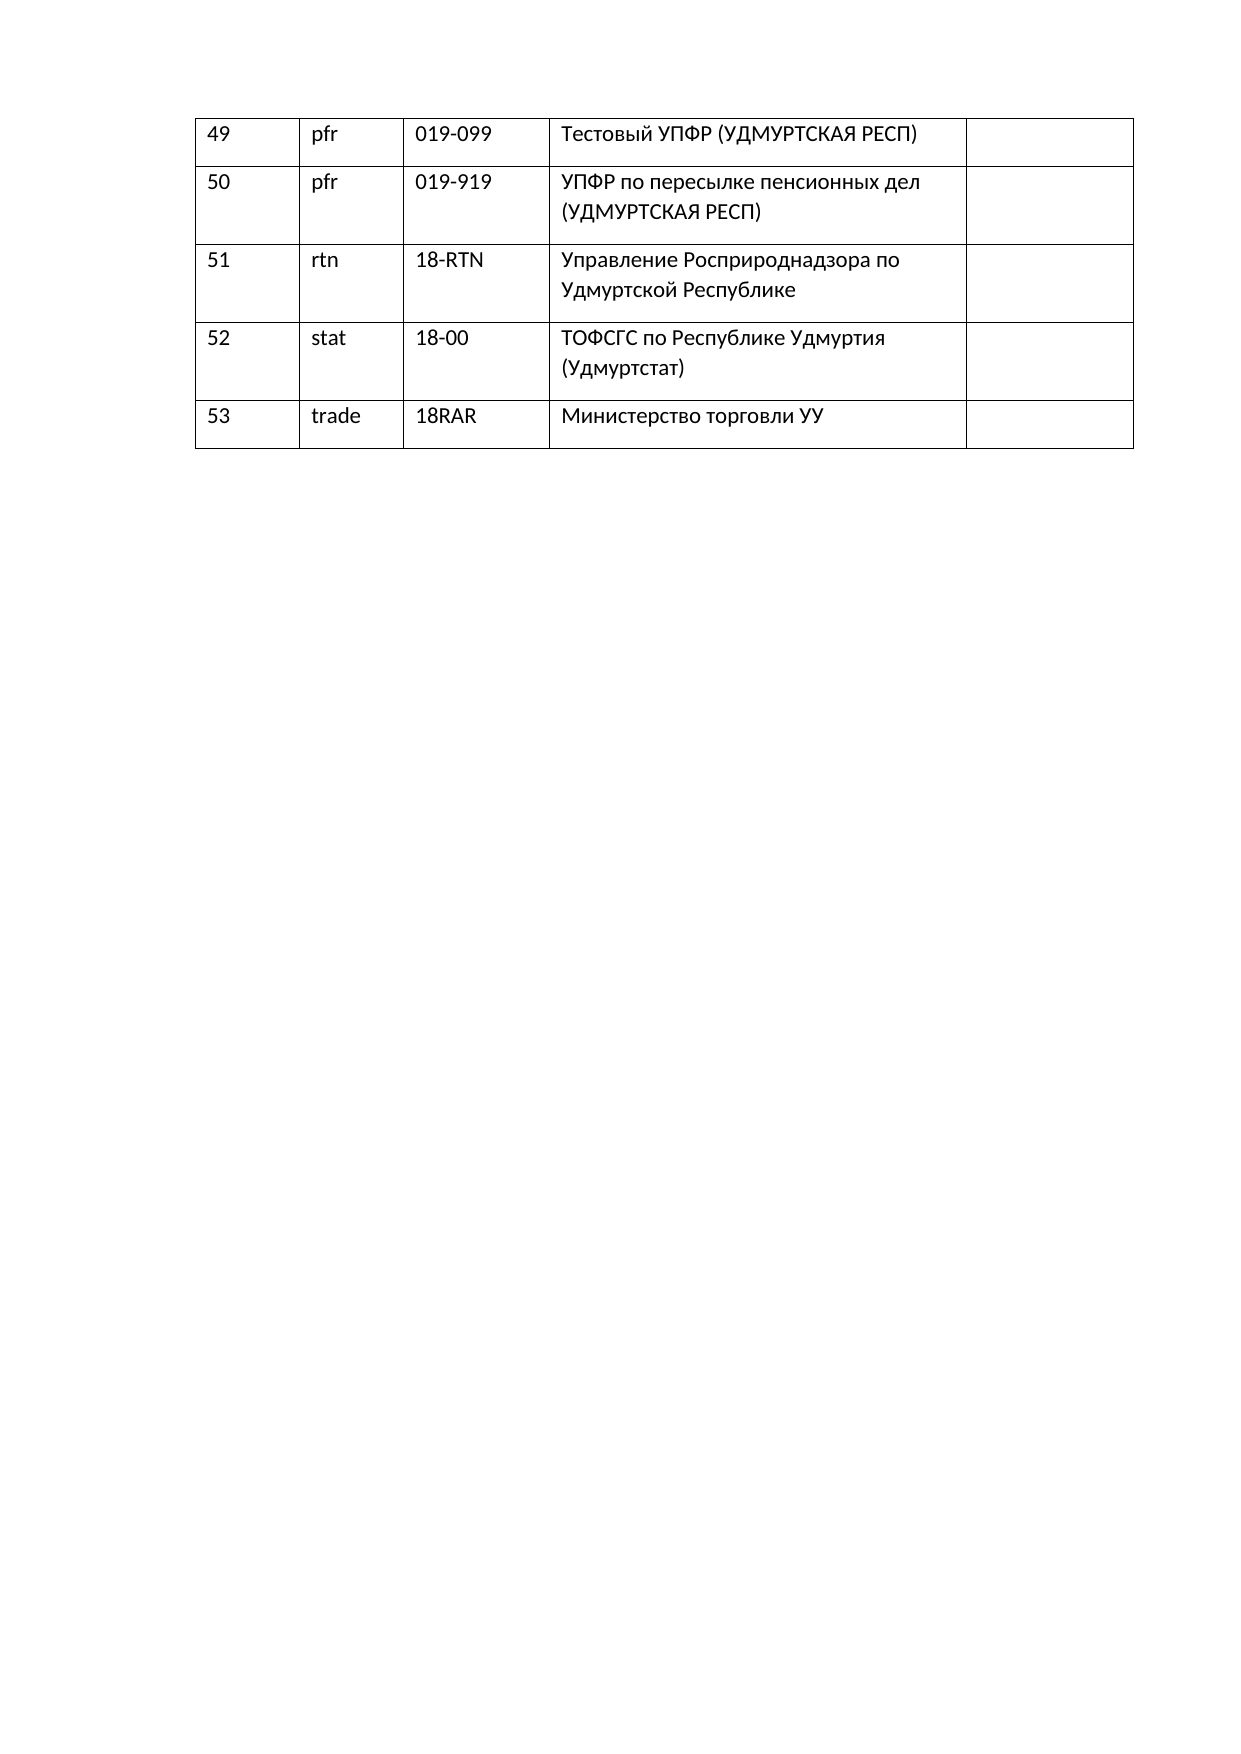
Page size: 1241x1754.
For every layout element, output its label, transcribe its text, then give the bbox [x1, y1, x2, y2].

table_cell trade [300, 401, 403, 448]
table_cell 019-099 [404, 119, 549, 166]
table_cell 18-00 [404, 323, 549, 400]
table_cell [967, 401, 1133, 448]
table_cell 52 [196, 323, 299, 400]
table_cell ТОФСГС по Республике Удмуртия (Удмуртстат) [550, 323, 966, 400]
table_cell pfr [300, 119, 403, 166]
table_cell [967, 245, 1133, 322]
table_cell Тестовый УПФР (УДМУРТСКАЯ РЕСП) [550, 119, 966, 166]
table_cell [967, 119, 1133, 166]
table_cell 49 [196, 119, 299, 166]
table_cell 51 [196, 245, 299, 322]
table_cell [967, 167, 1133, 244]
table_cell 53 [196, 401, 299, 448]
table_cell [967, 323, 1133, 400]
table_cell 18RAR [404, 401, 549, 448]
table_cell Министерство торговли УУ [550, 401, 966, 448]
table_cell stat [300, 323, 403, 400]
table_cell rtn [300, 245, 403, 322]
table_cell УПФР по пересылке пенсионных дел (УДМУРТСКАЯ РЕСП) [550, 167, 966, 244]
table_cell 18-RTN [404, 245, 549, 322]
table_cell pfr [300, 167, 403, 244]
table_cell 019-919 [404, 167, 549, 244]
table_cell Управление Росприроднадзора по Удмуртской Республике [550, 245, 966, 322]
table_cell 50 [196, 167, 299, 244]
